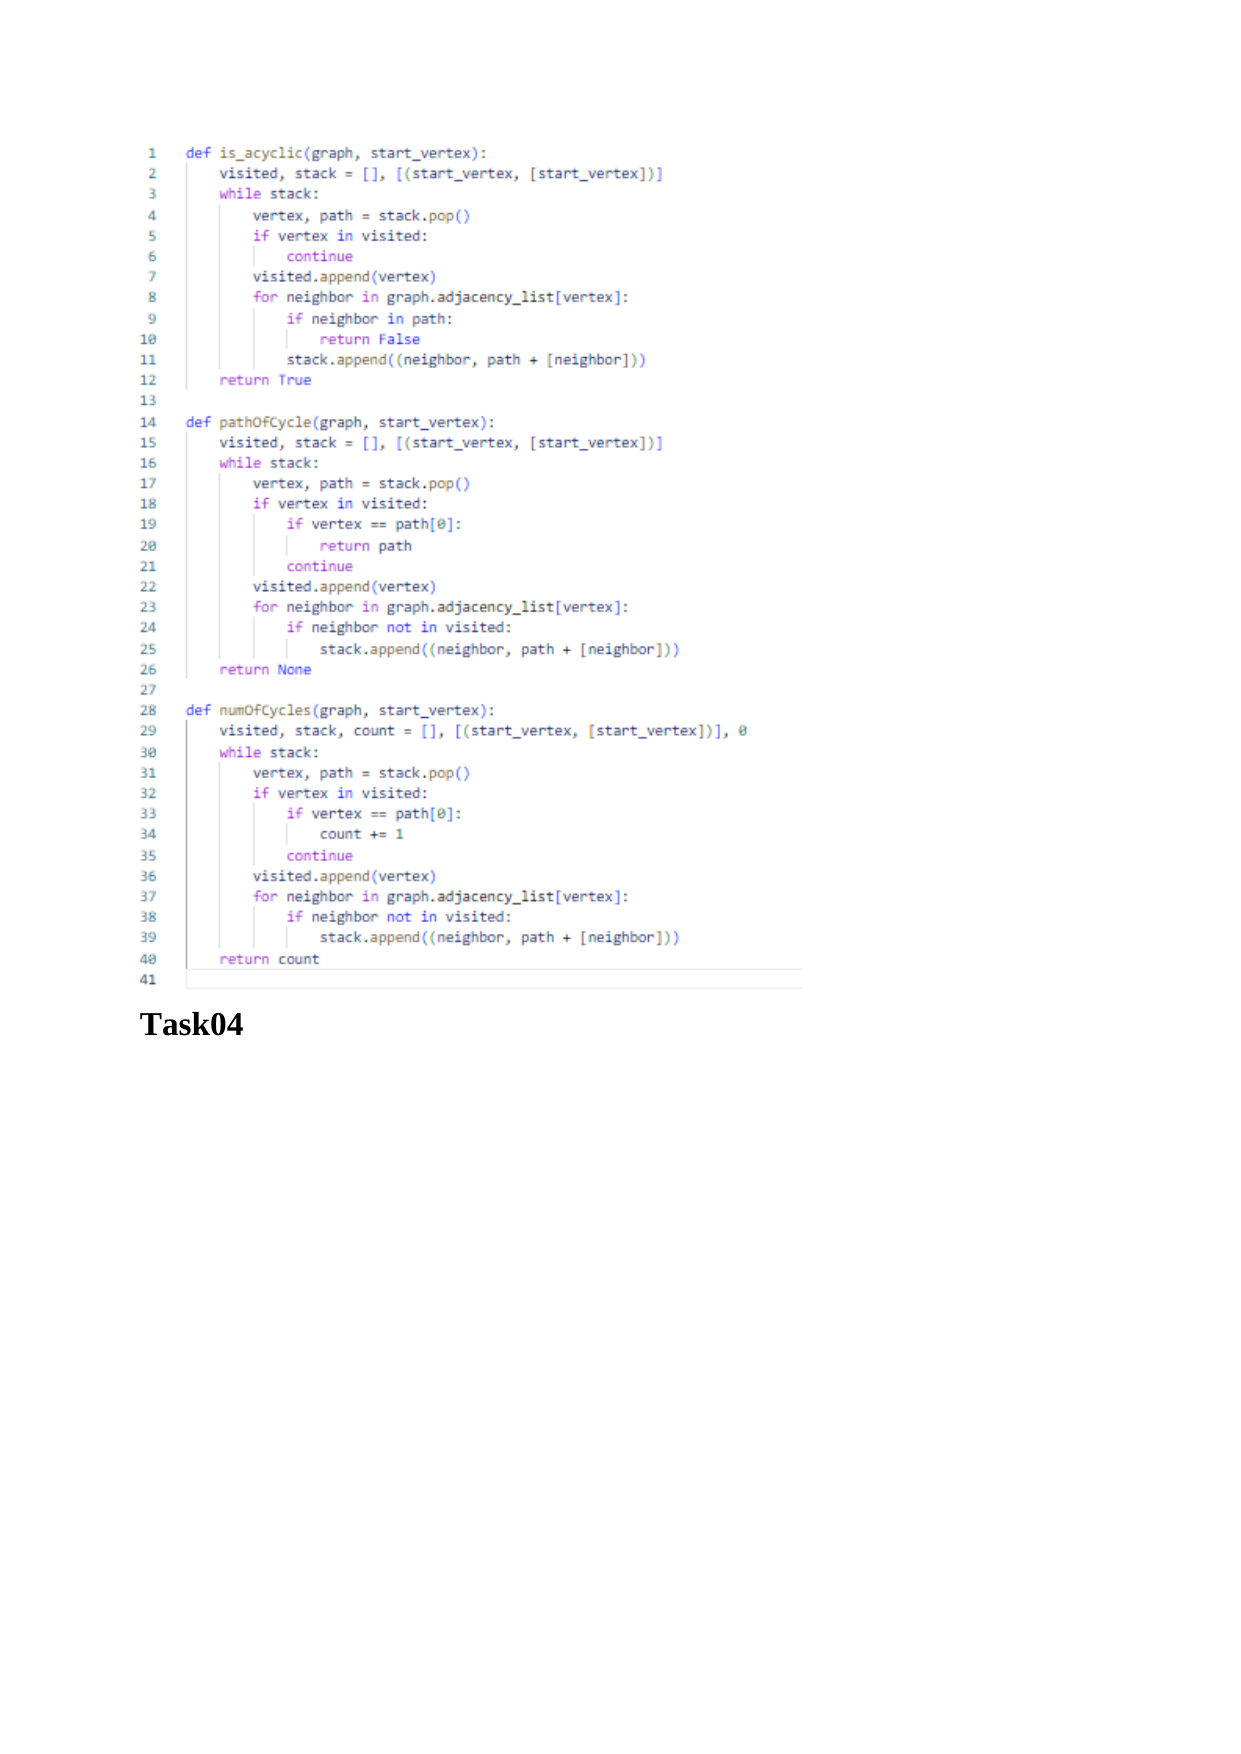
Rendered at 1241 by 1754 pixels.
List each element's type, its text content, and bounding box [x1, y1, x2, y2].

subtitle Task04 [139, 1004, 1101, 1043]
picture [139, 141, 803, 1005]
